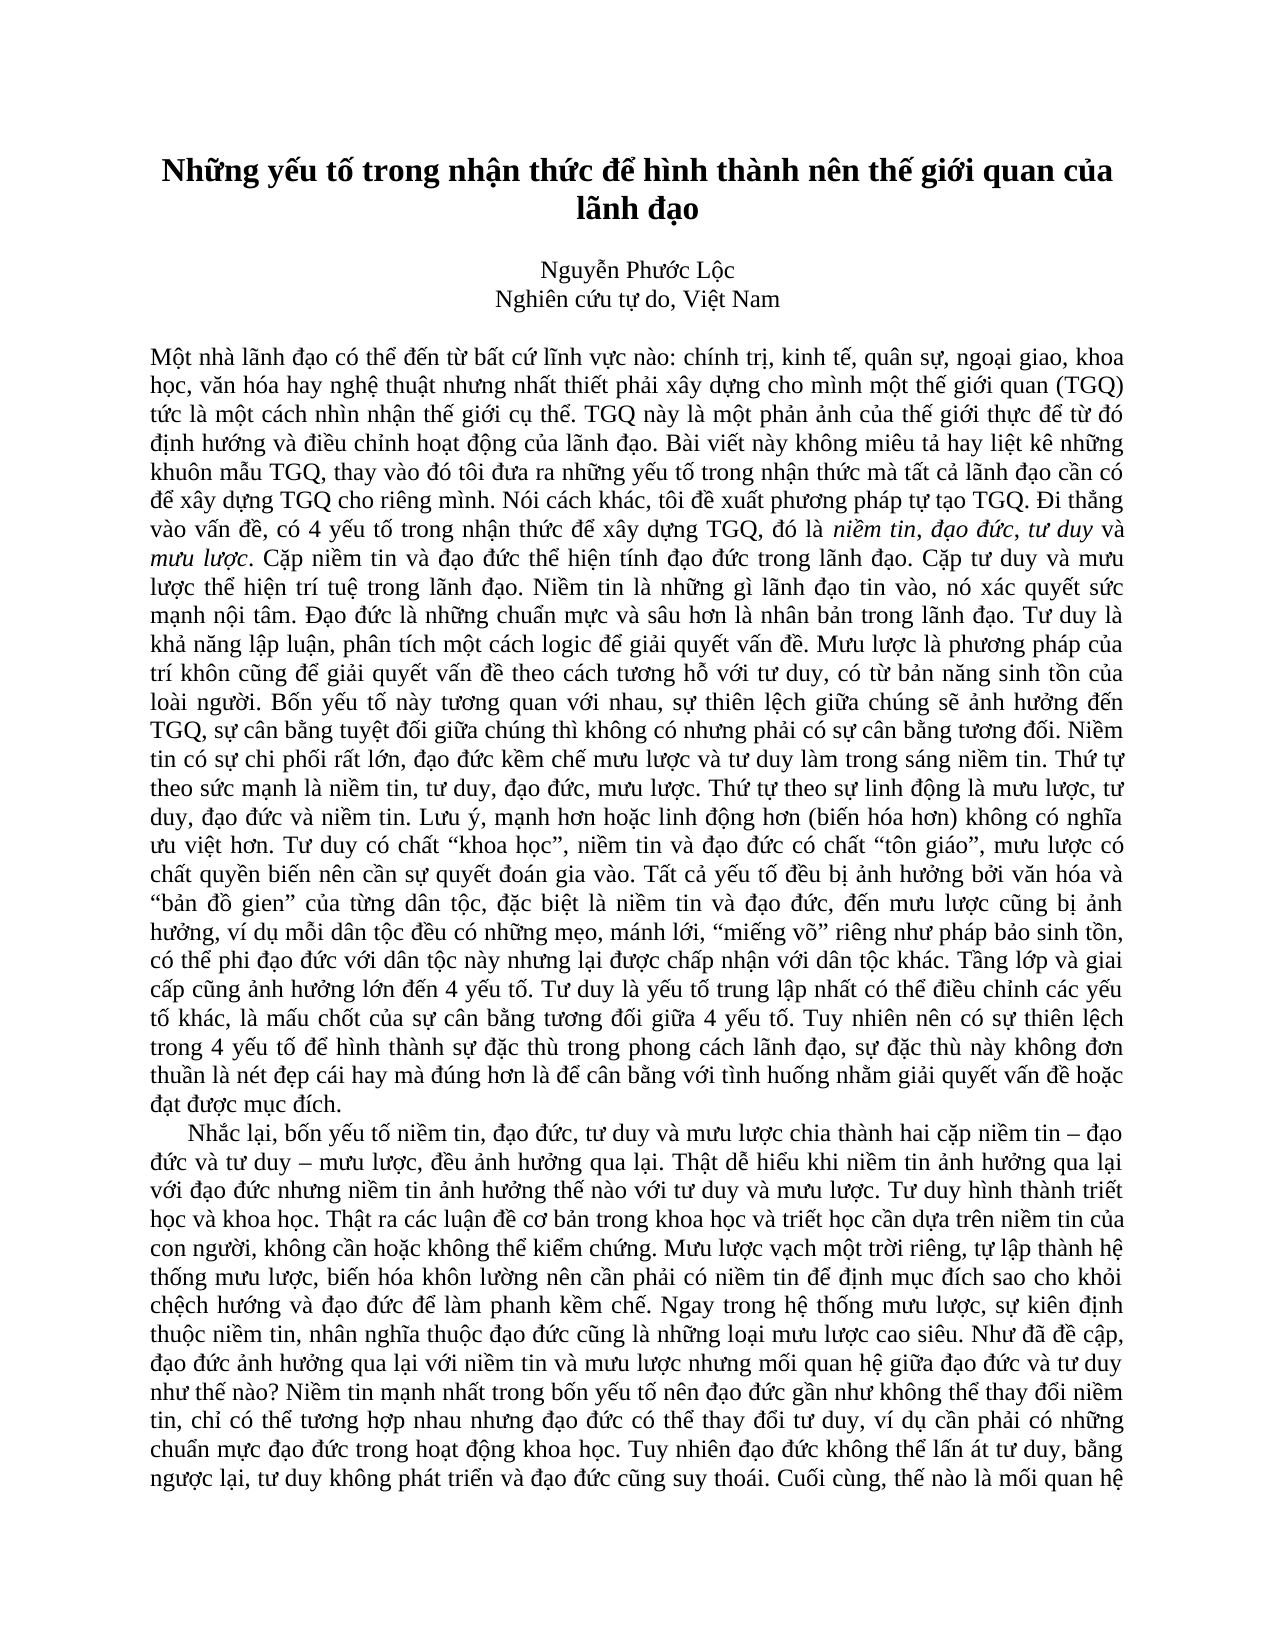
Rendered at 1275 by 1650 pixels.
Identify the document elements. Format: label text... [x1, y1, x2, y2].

text Nguyễn Phước Lộc [150, 255, 1125, 284]
text Nghiên cứu tự do, Việt Nam [150, 284, 1125, 313]
text Một nhà lãnh đạo có thể đến từ bất cứ lĩnh vực nào: chính trị, kinh tế, quân sự, ngoại giao, khoa học, văn hóa hay nghệ thuật nhưng nhất thiết phải xây dựng cho mình một thế giới quan (TGQ) tức là một cách nhìn nhận thế giới cụ thể. TGQ này là một phản ảnh của thế giới thực để từ đó định hướng và điều chỉnh hoạt động của lãnh đạo. Bài viết này không miêu tả hay liệt kê những khuôn mẫu TGQ, thay vào đó tôi đưa ra những yếu tố trong nhận thức mà tất cả lãnh đạo cần có để xây dựng TGQ cho riêng mình. Nói cách khác, tôi đề xuất phương pháp tự tạo TGQ. Đi thẳng vào vấn đề, có 4 yếu tố trong nhận thức để xây dựng TGQ, đó là niềm tin, đạo đức, tư duy và mưu lược. Cặp niềm tin và đạo đức thể hiện tính đạo đức trong lãnh đạo. Cặp tư duy và mưu lược thể hiện trí tuệ trong lãnh đạo. Niềm tin là những gì lãnh đạo tin vào, nó xác quyết sức mạnh nội tâm. Đạo đức là những chuẩn mực và sâu hơn là nhân bản trong lãnh đạo. Tư duy là khả năng lập luận, phân tích một cách logic để giải quyết vấn đề. Mưu lược là phương pháp của trí khôn cũng để giải quyết vấn đề theo cách tương hỗ với tư duy, có từ bản năng sinh tồn của loài người. Bốn yếu tố này tương quan với nhau, sự thiên lệch giữa chúng sẽ ảnh hưởng đến TGQ, sự cân bằng tuyệt đối giữa chúng thì không có nhưng phải có sự cân bằng tương đối. Niềm tin có sự chi phối rất lớn, đạo đức kềm chế mưu lược và tư duy làm trong sáng niềm tin. Thứ tự theo sức mạnh là niềm tin, tư duy, đạo đức, mưu lược. Thứ tự theo sự linh động là mưu lược, tư duy, đạo đức và niềm tin. Lưu ý, mạnh hơn hoặc linh động hơn (biến hóa hơn) không có nghĩa ưu việt hơn. Tư duy có chất “khoa học”, niềm tin và đạo đức có chất “tôn giáo”, mưu lược có chất quyền biến nên cần sự quyết đoán gia vào. Tất cả yếu tố đều bị ảnh hưởng bởi văn hóa và “bản đồ gien” của từng dân tộc, đặc biệt là niềm tin và đạo đức, đến mưu lược cũng bị ảnh hưởng, ví dụ mỗi dân tộc đều có những mẹo, mánh lới, “miếng võ” riêng như pháp bảo sinh tồn, có thể phi đạo đức với dân tộc này nhưng lại được chấp nhận với dân tộc khác. Tầng lớp và giai cấp cũng ảnh hưởng lớn đến 4 yếu tố. Tư duy là yếu tố trung lập nhất có thể điều chỉnh các yếu tố khác, là mấu chốt của sự cân bằng tương đối giữa 4 yếu tố. Tuy nhiên nên có sự thiên lệch trong 4 yếu tố để hình thành sự đặc thù trong phong cách lãnh đạo, sự đặc thù này không đơn thuần là nét đẹp cái hay mà đúng hơn là để cân bằng với tình huống nhằm giải quyết vấn đề hoặc đạt được mục đích. [150, 342, 1125, 1118]
text Những yếu tố trong nhận thức để hình thành nên thế giới quan của lãnh đạo [150, 150, 1125, 227]
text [150, 1118, 1125, 1492]
